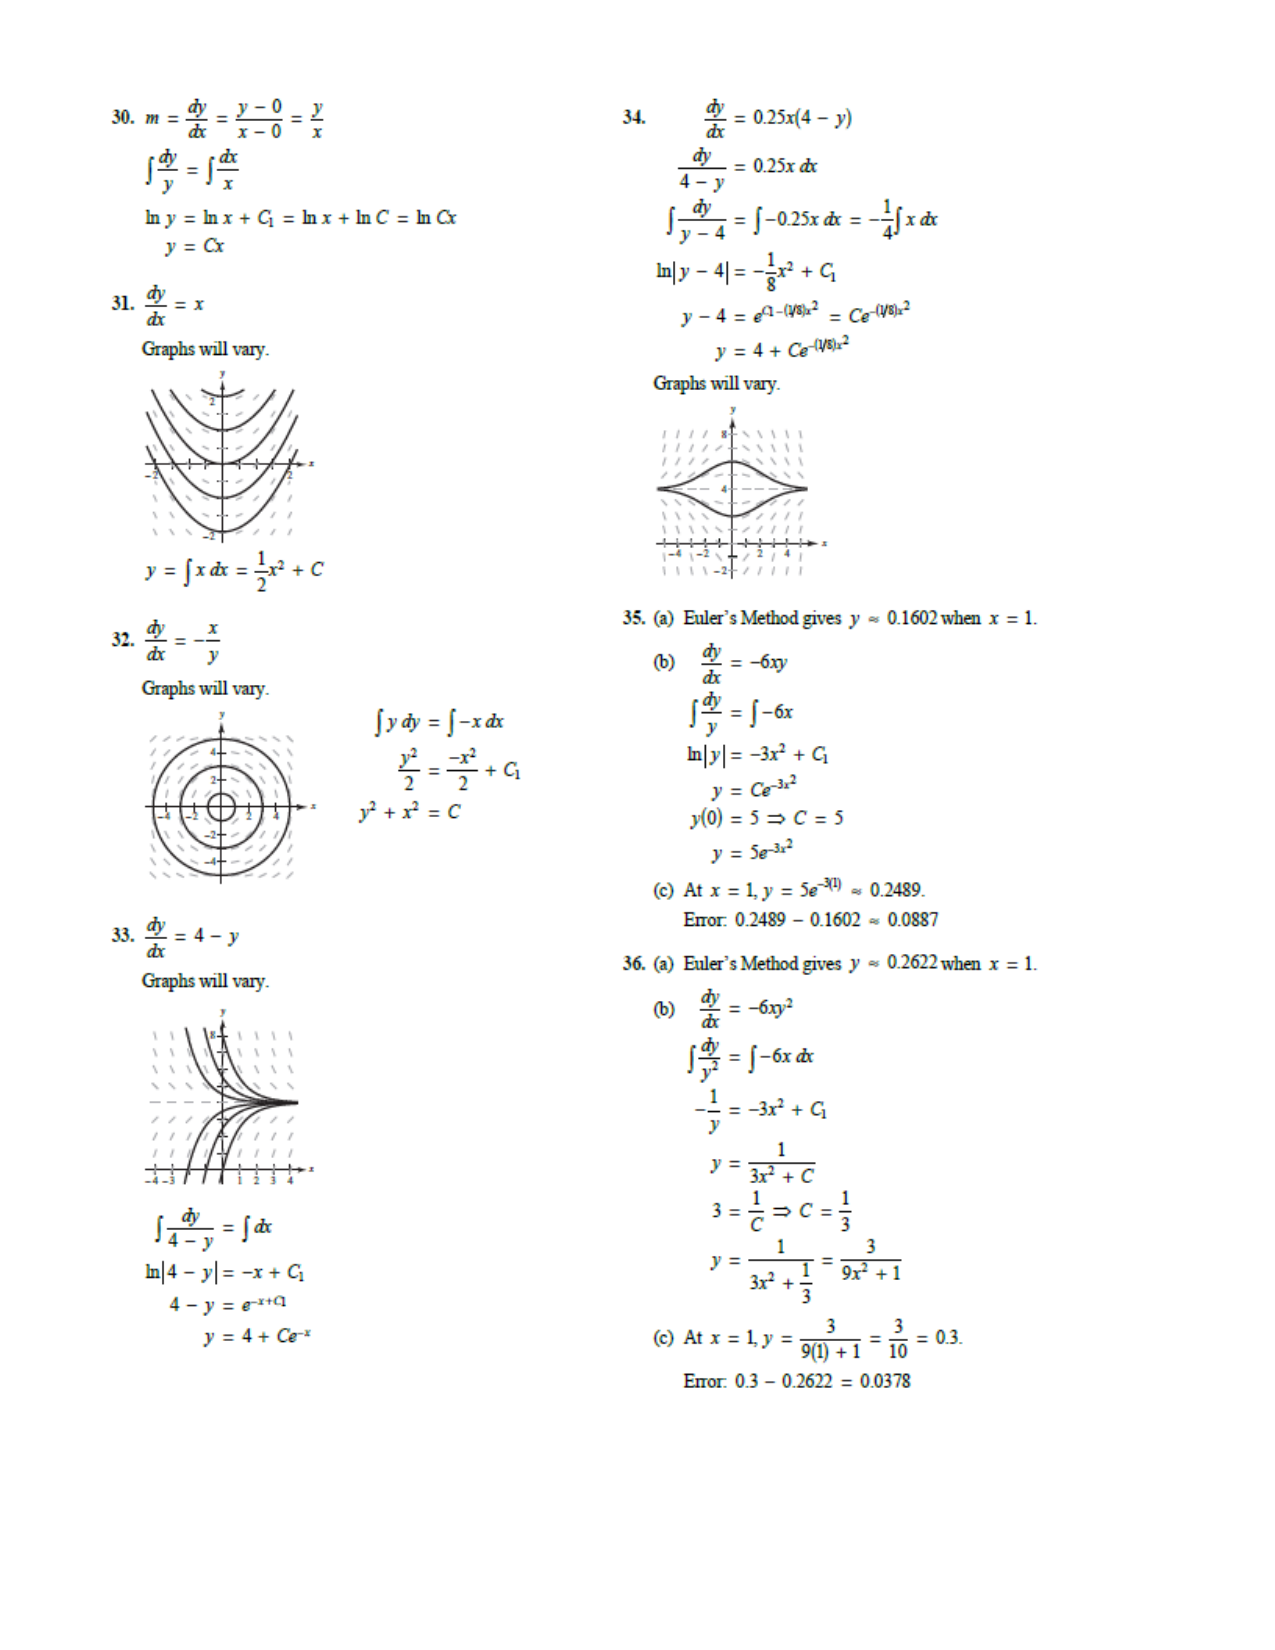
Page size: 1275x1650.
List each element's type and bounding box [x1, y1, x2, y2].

picture [75, 75, 1119, 1402]
